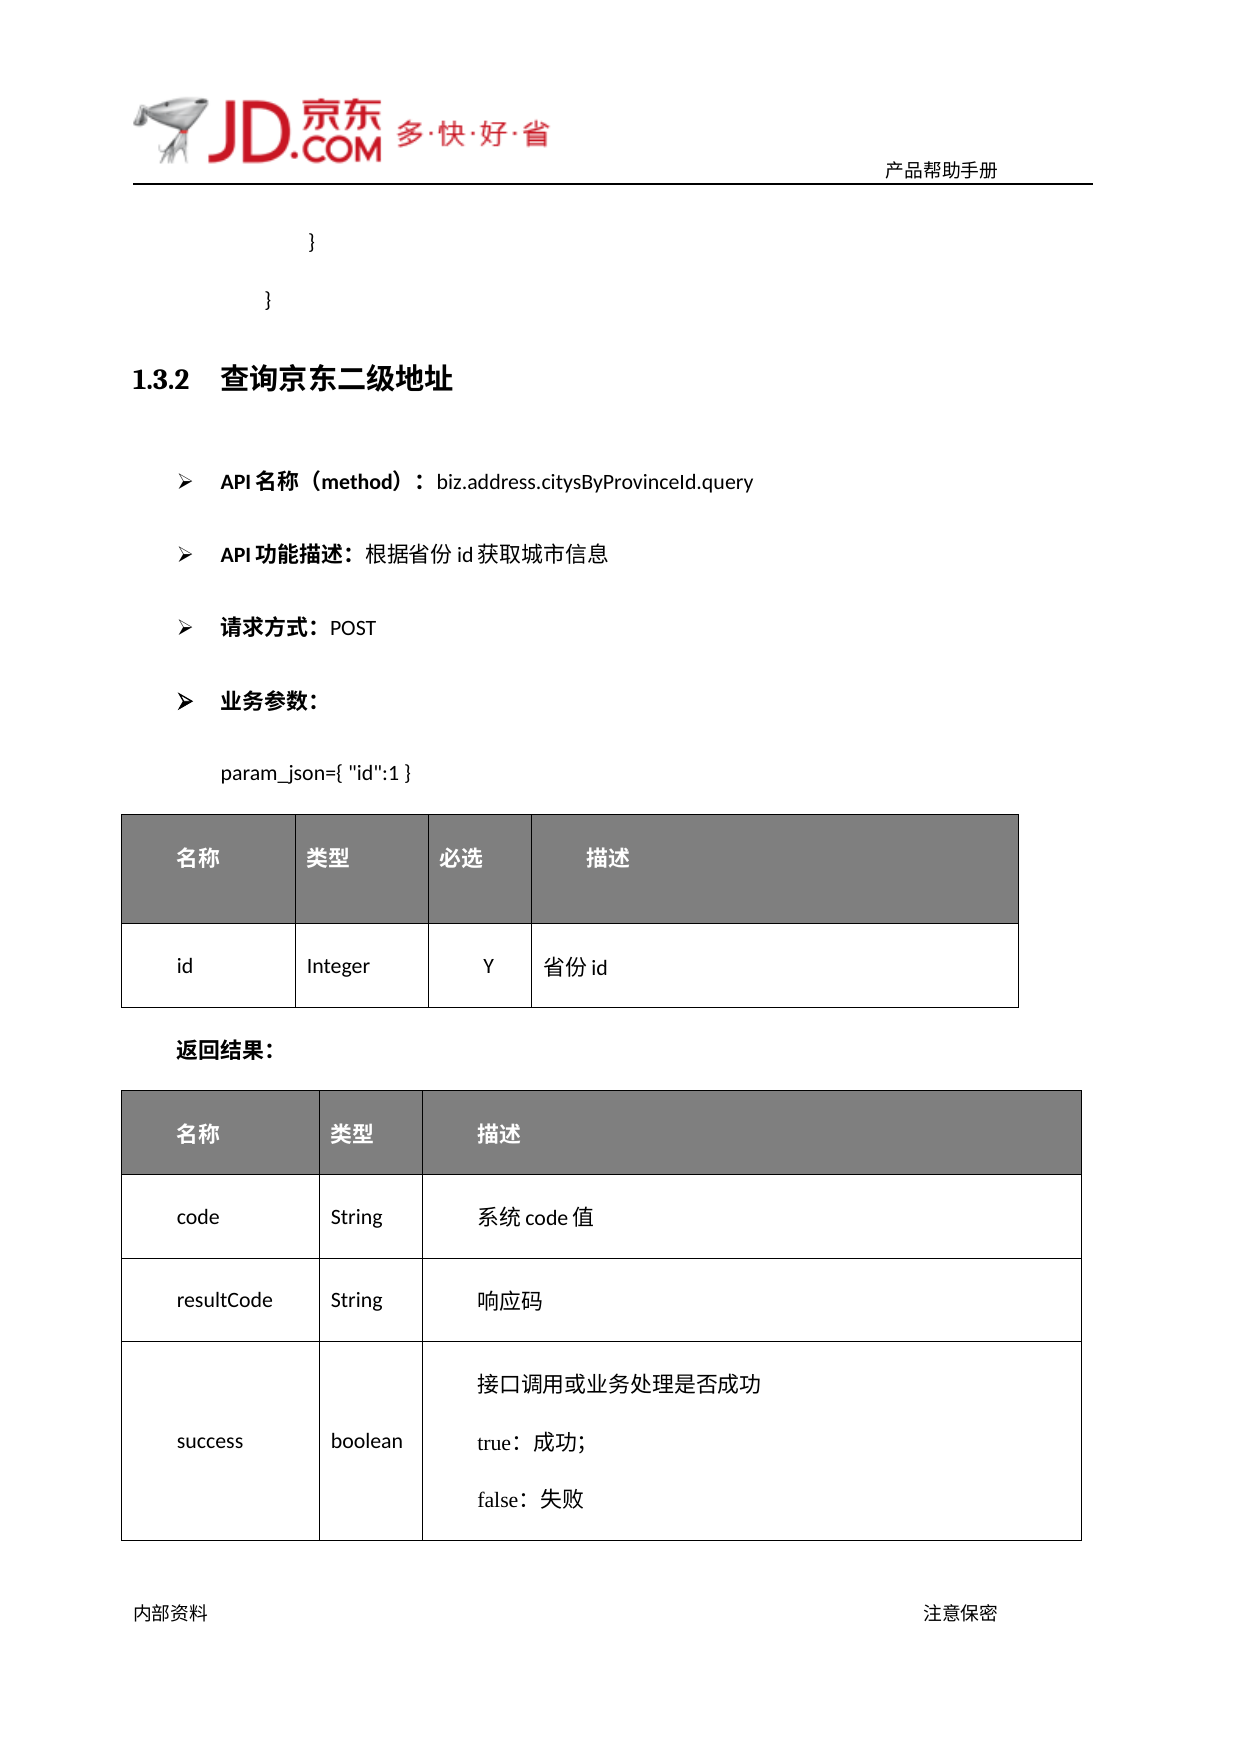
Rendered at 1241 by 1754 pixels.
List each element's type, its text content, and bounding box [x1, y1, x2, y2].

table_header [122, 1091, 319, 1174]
list } [264, 283, 1093, 315]
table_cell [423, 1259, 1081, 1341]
list API名称（method）：biz.address.citysByProvinceId.query [177, 463, 1093, 496]
list 业务参数： [177, 683, 1093, 716]
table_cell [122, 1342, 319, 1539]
list 请求方式：POST [177, 610, 1093, 642]
picture [132, 84, 555, 178]
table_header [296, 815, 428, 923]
subtitle 查询京东二级地址 [133, 344, 1093, 409]
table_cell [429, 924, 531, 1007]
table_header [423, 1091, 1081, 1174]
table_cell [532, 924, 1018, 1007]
list 返回结果： [177, 1033, 1093, 1065]
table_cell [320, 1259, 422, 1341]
list API功能描述：根据省份id获取城市信息 [177, 537, 1093, 569]
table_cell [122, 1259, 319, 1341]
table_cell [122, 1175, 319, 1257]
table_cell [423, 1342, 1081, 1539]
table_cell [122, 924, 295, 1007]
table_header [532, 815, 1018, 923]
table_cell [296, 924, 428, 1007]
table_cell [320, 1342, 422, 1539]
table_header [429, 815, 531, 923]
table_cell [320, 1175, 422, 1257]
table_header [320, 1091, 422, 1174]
list } [308, 225, 1093, 258]
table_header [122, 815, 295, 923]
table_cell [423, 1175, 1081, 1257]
list param_json={ "id":1 } [220, 757, 1093, 789]
